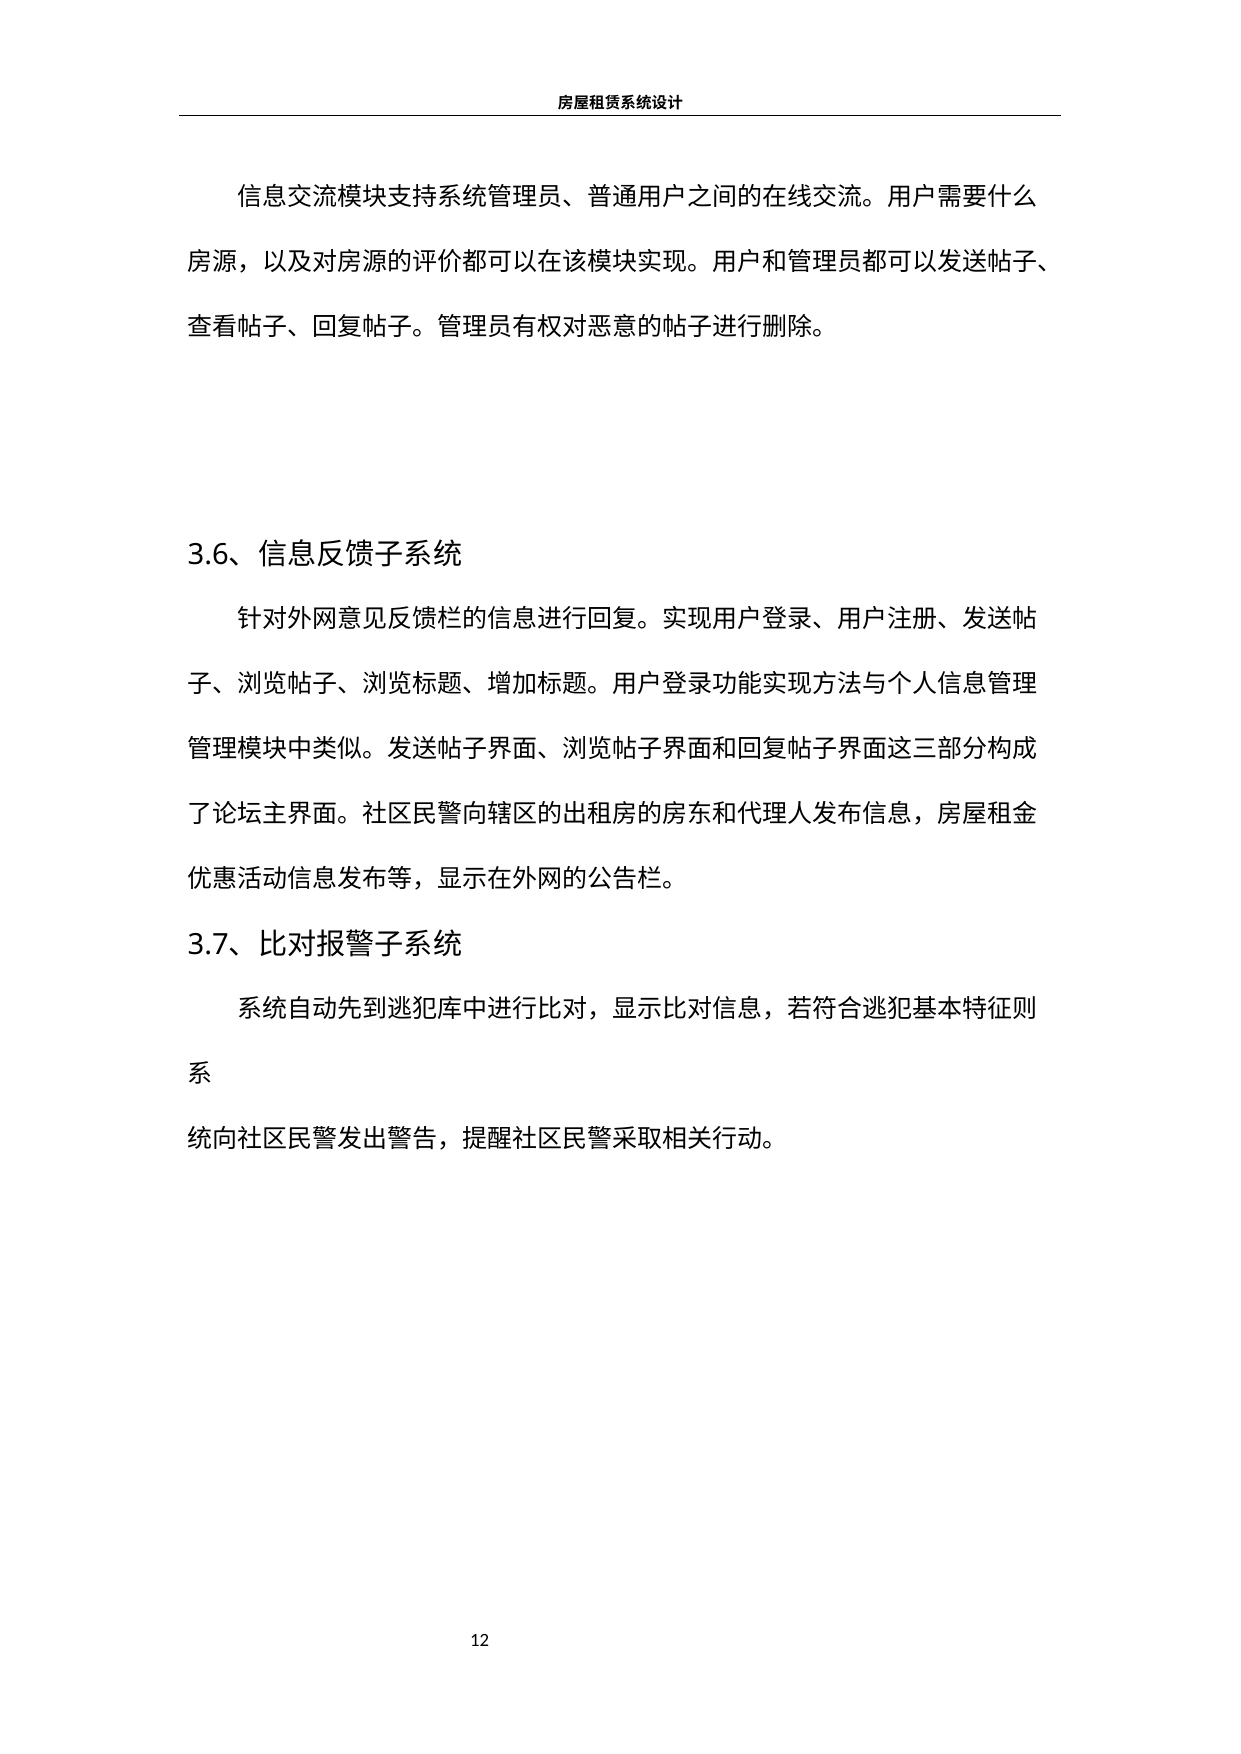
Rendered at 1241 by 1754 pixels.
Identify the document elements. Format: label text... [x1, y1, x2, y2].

text 3.7、比对报警子系统 [187, 909, 1053, 974]
text 系统自动先到逃犯库中进行比对，显示比对信息，若符合逃犯基本特征则系 [187, 974, 1053, 1104]
text 针对外网意见反馈栏的信息进行回复。实现用户登录、用户注册、发送帖子、浏览帖子、浏览标题、增加标题。用户登录功能实现方法与个人信息管理管理模块中类似。发送帖子界面、浏览帖子界面和回复帖子界面这三部分构成了论坛主界面。社区民警向辖区的出租房的房东和代理人发布信息，房屋租金优惠活动信息发布等，显示在外网的公告栏。 [187, 584, 1053, 909]
text 3.6、信息反馈子系统 [187, 519, 1053, 584]
text 信息交流模块支持系统管理员、普通用户之间的在线交流。用户需要什么房源，以及对房源的评价都可以在该模块实现。用户和管理员都可以发送帖子、查看帖子、回复帖子。管理员有权对恶意的帖子进行删除。 [187, 162, 1053, 357]
text 统向社区民警发出警告，提醒社区民警采取相关行动。 [187, 1104, 1053, 1169]
